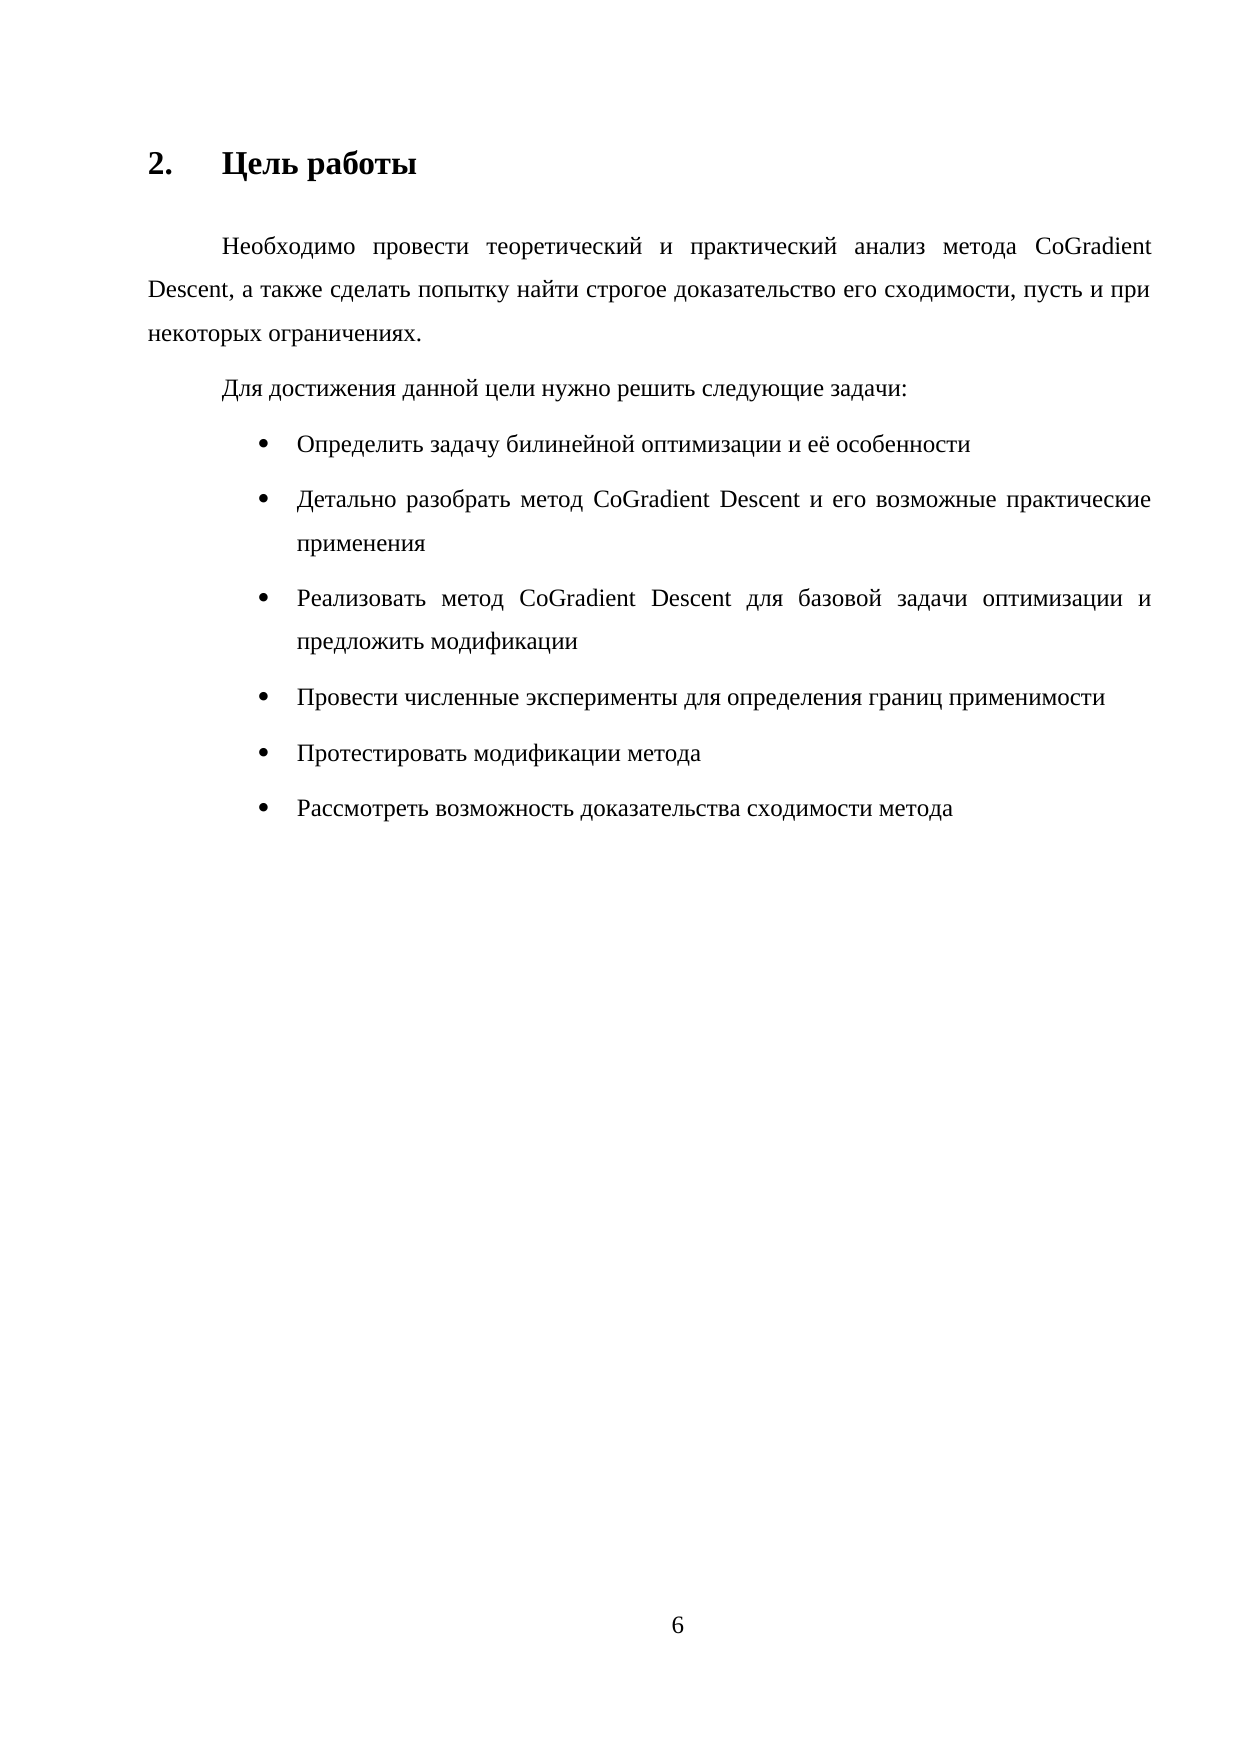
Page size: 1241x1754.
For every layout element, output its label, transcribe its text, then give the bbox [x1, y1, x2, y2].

text Необходимо провести теоретический и практический анализ метода CoGradient Descent, а также сделать попытку найти строгое доказательство его сходимости, пусть и при некоторых ограничениях. [148, 231, 1152, 346]
list Определить задачу билинейной оптимизации и её особенности [259, 429, 1152, 458]
list Рассмотреть возможность доказательства сходимости метода [259, 793, 1152, 822]
text Цель работы [148, 143, 1152, 181]
list Провести численные эксперименты для определения границ применимости [259, 682, 1152, 711]
list Протестировать модификации метода [259, 738, 1152, 766]
list Детально разобрать метод CoGradient Descent и его возможные практические применения [259, 484, 1152, 556]
text Для достижения данной цели нужно решить следующие задачи: [148, 373, 1152, 402]
list Реализовать метод CoGradient Descent для базовой задачи оптимизации и предложить модификации [259, 583, 1152, 655]
